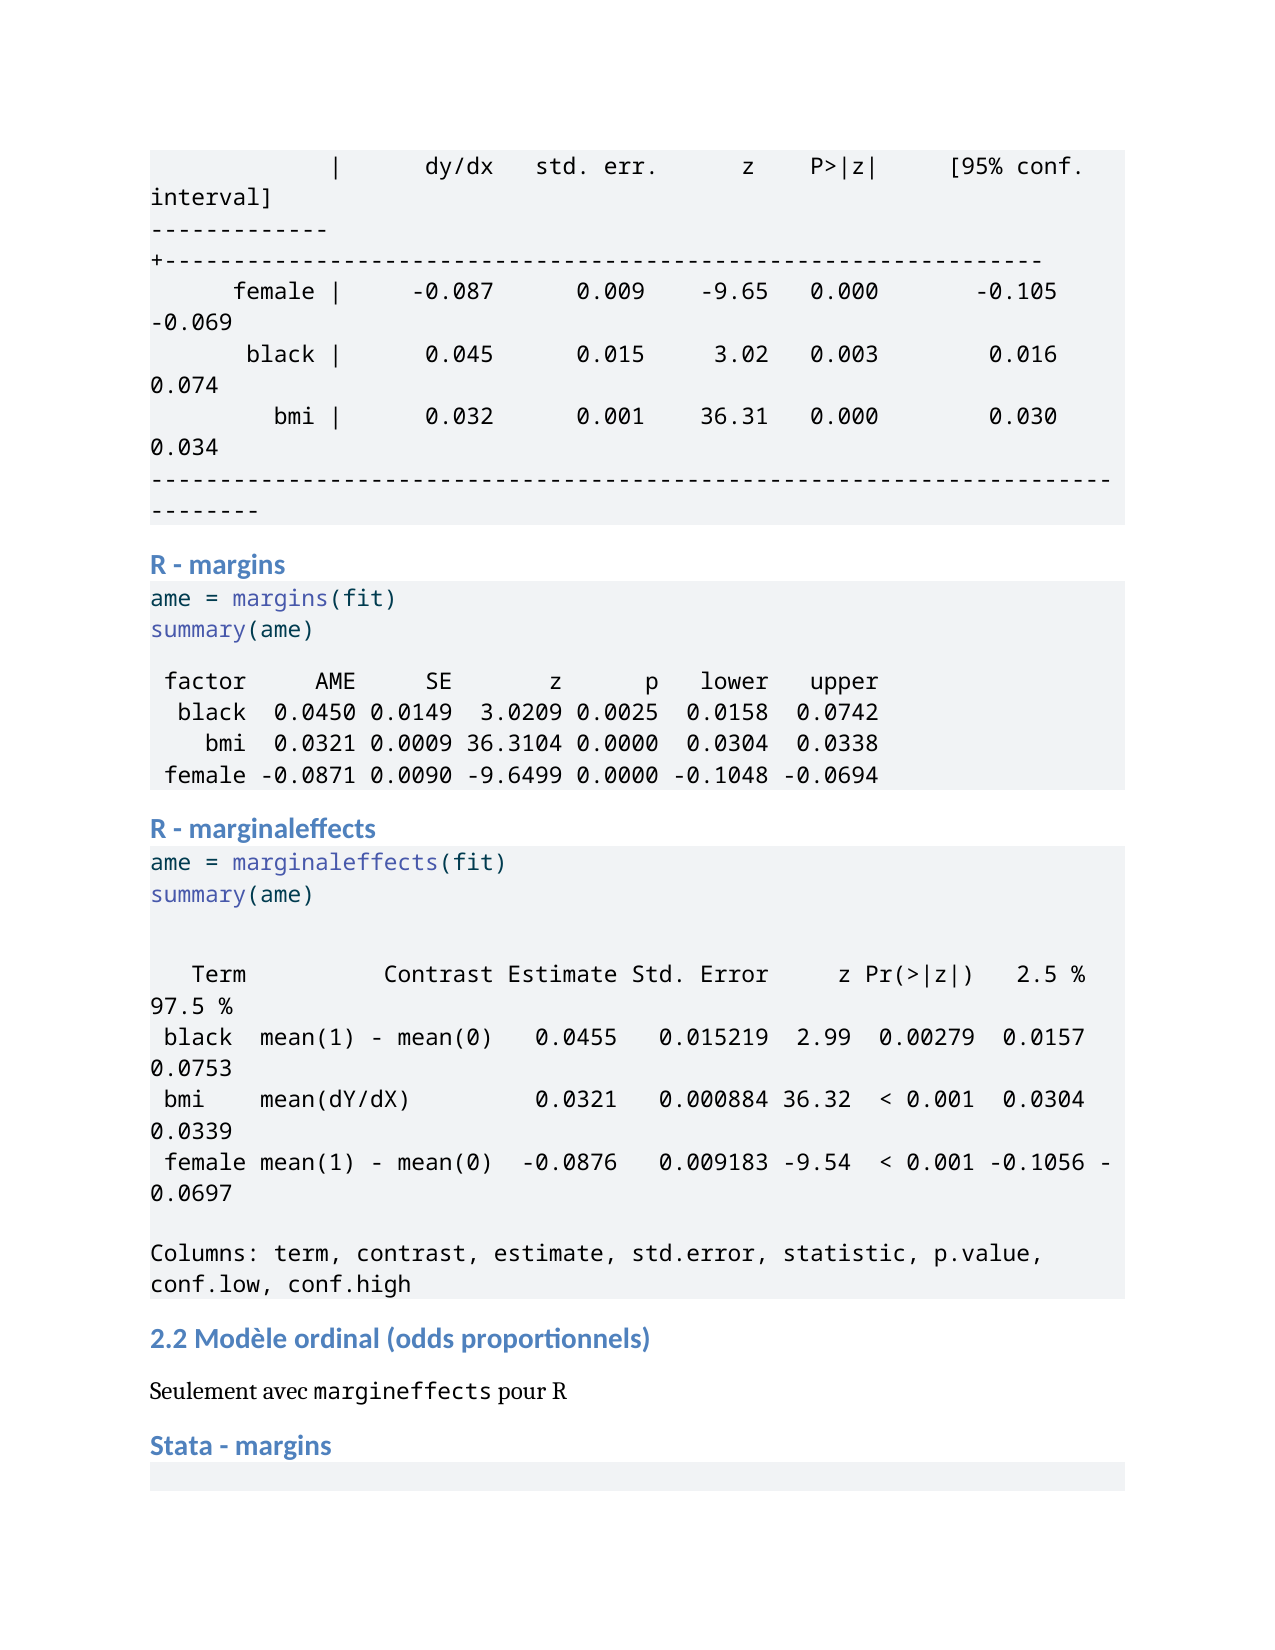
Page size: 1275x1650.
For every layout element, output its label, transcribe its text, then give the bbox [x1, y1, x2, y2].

text Term Contrast Estimate Std. Error z Pr(>|z|) 2.5 % 97.5 % black mean(1) - mean(0) 0.0455 0.015219 2.99 0.00279 0.0157 0.0753 bmi mean(dY/dX) 0.0321 0.000884 36.32 < 0.001 0.0304 0.0339 female mean(1) - mean(0) -0.0876 0.009183 -9.54 < 0.001 -0.1056 -0.0697 Columns: term, contrast, estimate, std.error, statistic, p.value, conf.low, conf.high [150, 929, 1125, 1299]
text Seulement avec margineffects pour R [150, 1375, 1125, 1406]
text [150, 150, 1125, 525]
text ame = marginaleffects(fit) summary(ame) [150, 846, 1125, 909]
subtitle R - marginaleffects [150, 811, 1125, 846]
subtitle Stata - margins [150, 1427, 1125, 1462]
subtitle R - margins [150, 546, 1125, 581]
text ame = margins(fit) summary(ame) [315, 581, 1125, 644]
subtitle 2.2 Modèle ordinal (odds proportionnels) [150, 1320, 1125, 1356]
text factor AME SE z p lower upper black 0.0450 0.0149 3.0209 0.0025 0.0158 0.0742 bmi 0.0321 0.0009 36.3104 0.0000 0.0304 0.0338 female -0.0871 0.0090 -9.6499 0.0000 -0.1048 -0.0694 [150, 665, 1125, 790]
